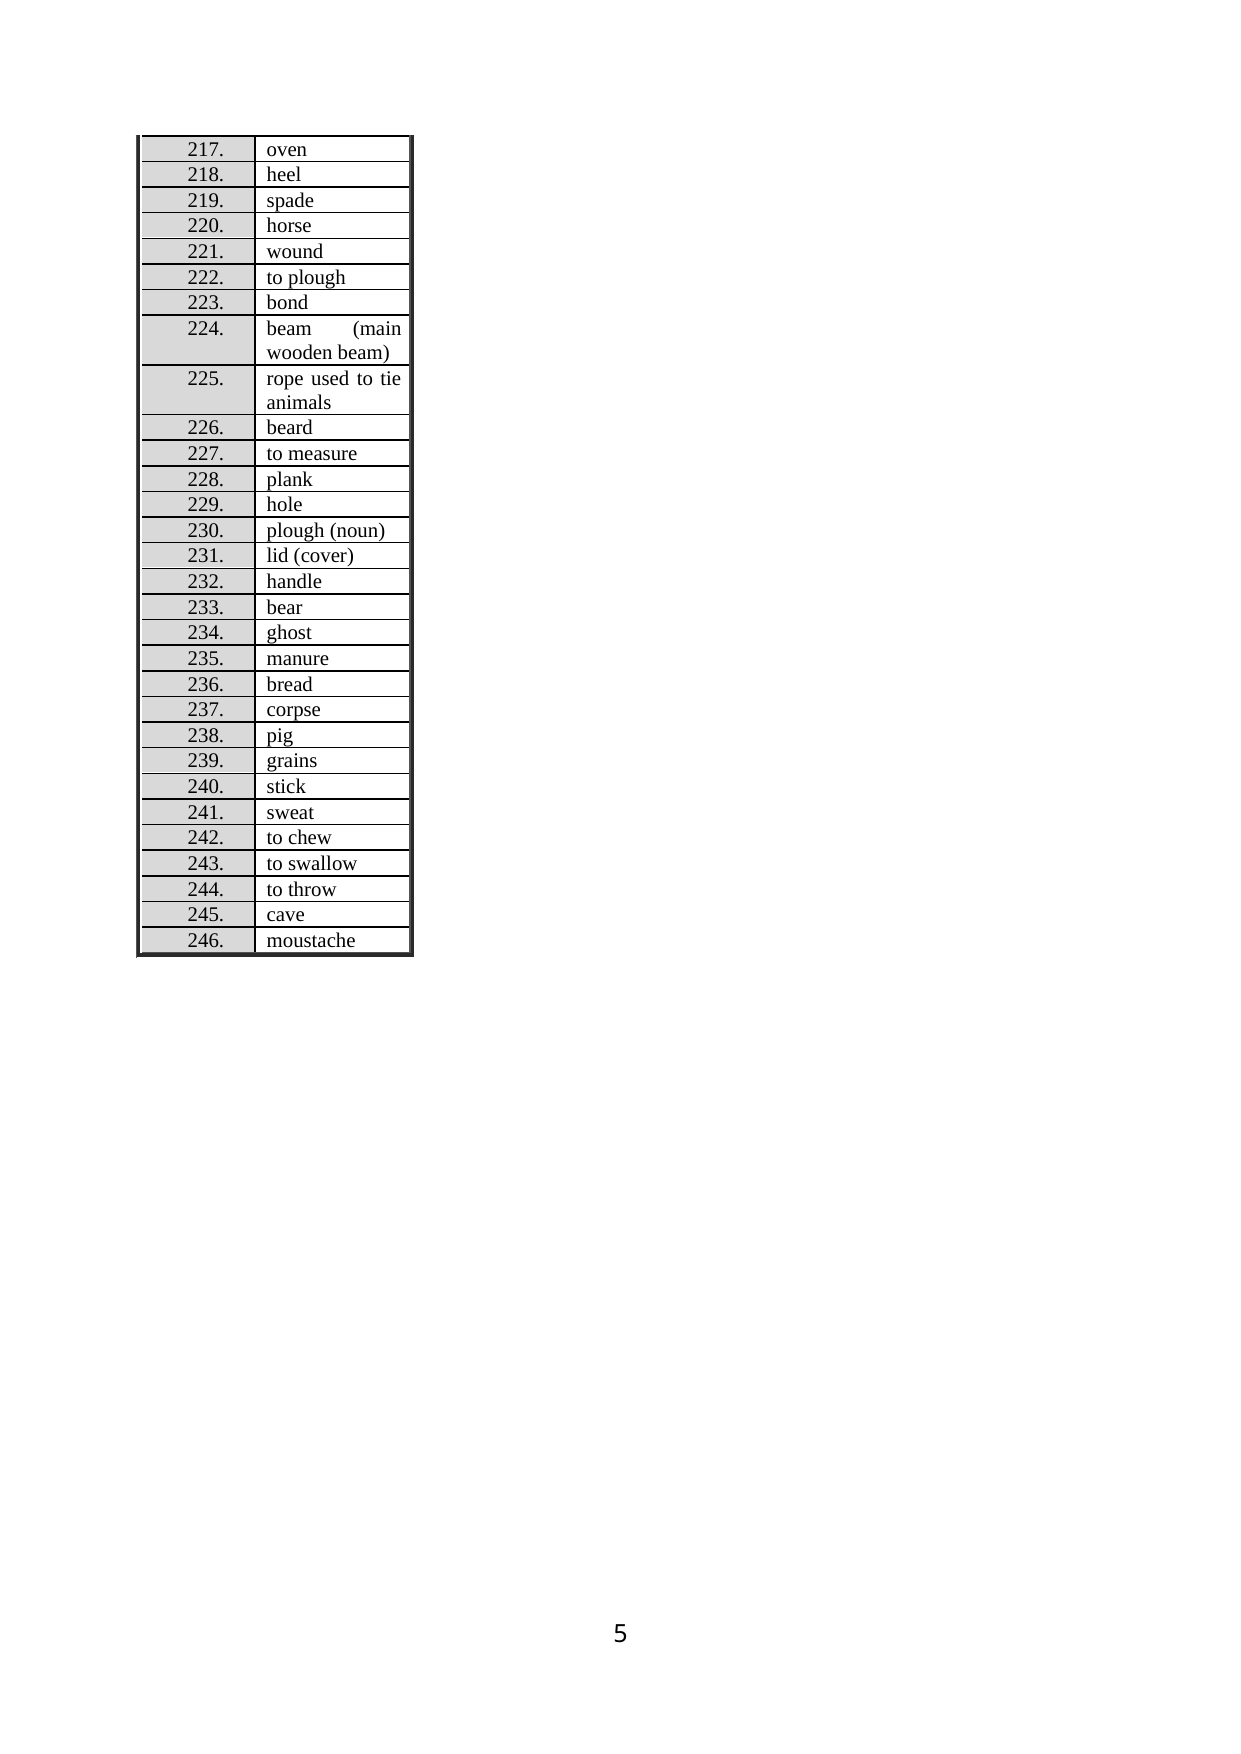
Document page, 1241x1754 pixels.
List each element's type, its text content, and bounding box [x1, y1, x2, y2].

table_cell plank [256, 467, 409, 491]
table_cell hole [256, 492, 409, 516]
table_cell [142, 569, 254, 593]
table_cell [142, 492, 254, 516]
table_cell [142, 467, 254, 491]
table_cell pig [256, 723, 409, 747]
table_cell [142, 316, 254, 364]
table_cell to measure [256, 441, 409, 465]
table_cell spade [256, 188, 409, 212]
table_cell [142, 723, 254, 747]
table_cell grains [256, 748, 409, 772]
table_cell [142, 239, 254, 263]
table_cell to plough [256, 265, 409, 289]
table_cell [142, 646, 254, 670]
table_cell cave [256, 902, 409, 926]
table_cell moustache [256, 928, 409, 952]
table_cell stick [256, 774, 409, 798]
table_cell [142, 595, 254, 619]
table_cell horse [256, 213, 409, 237]
table_cell [142, 825, 254, 849]
table_cell bear [256, 595, 409, 619]
table_cell [142, 415, 254, 439]
table_cell [142, 902, 254, 926]
table_cell [142, 137, 254, 161]
table_cell [142, 441, 254, 465]
table_cell corpse [256, 697, 409, 721]
table_cell [142, 366, 254, 414]
table_cell [142, 877, 254, 901]
table_cell [142, 774, 254, 798]
table_cell to throw [256, 877, 409, 901]
table_cell [142, 213, 254, 237]
table_cell manure [256, 646, 409, 670]
table_cell to chew [256, 825, 409, 849]
table_cell lid (cover) [256, 543, 409, 567]
table_cell to swallow [256, 851, 409, 875]
table_cell plough (noun) [256, 518, 409, 542]
table_cell [142, 518, 254, 542]
table_cell bread [256, 672, 409, 696]
table_cell [142, 928, 254, 952]
table_cell ghost [256, 620, 409, 644]
table_cell heel [256, 162, 409, 186]
table_cell [142, 748, 254, 772]
table_cell rope used to tie animals [256, 366, 409, 414]
table_cell oven [256, 137, 409, 161]
table_cell [142, 162, 254, 186]
table_cell [142, 672, 254, 696]
table_cell beard [256, 415, 409, 439]
table_cell [142, 543, 254, 567]
table_cell [142, 265, 254, 289]
table_cell [142, 697, 254, 721]
table_cell beam (main wooden beam) [256, 316, 409, 364]
table_cell handle [256, 569, 409, 593]
table_cell bond [256, 290, 409, 314]
table_cell [142, 188, 254, 212]
table_cell [142, 800, 254, 824]
table_cell [142, 620, 254, 644]
table_cell [142, 290, 254, 314]
table_cell sweat [256, 800, 409, 824]
table_cell wound [256, 239, 409, 263]
table_cell [142, 851, 254, 875]
